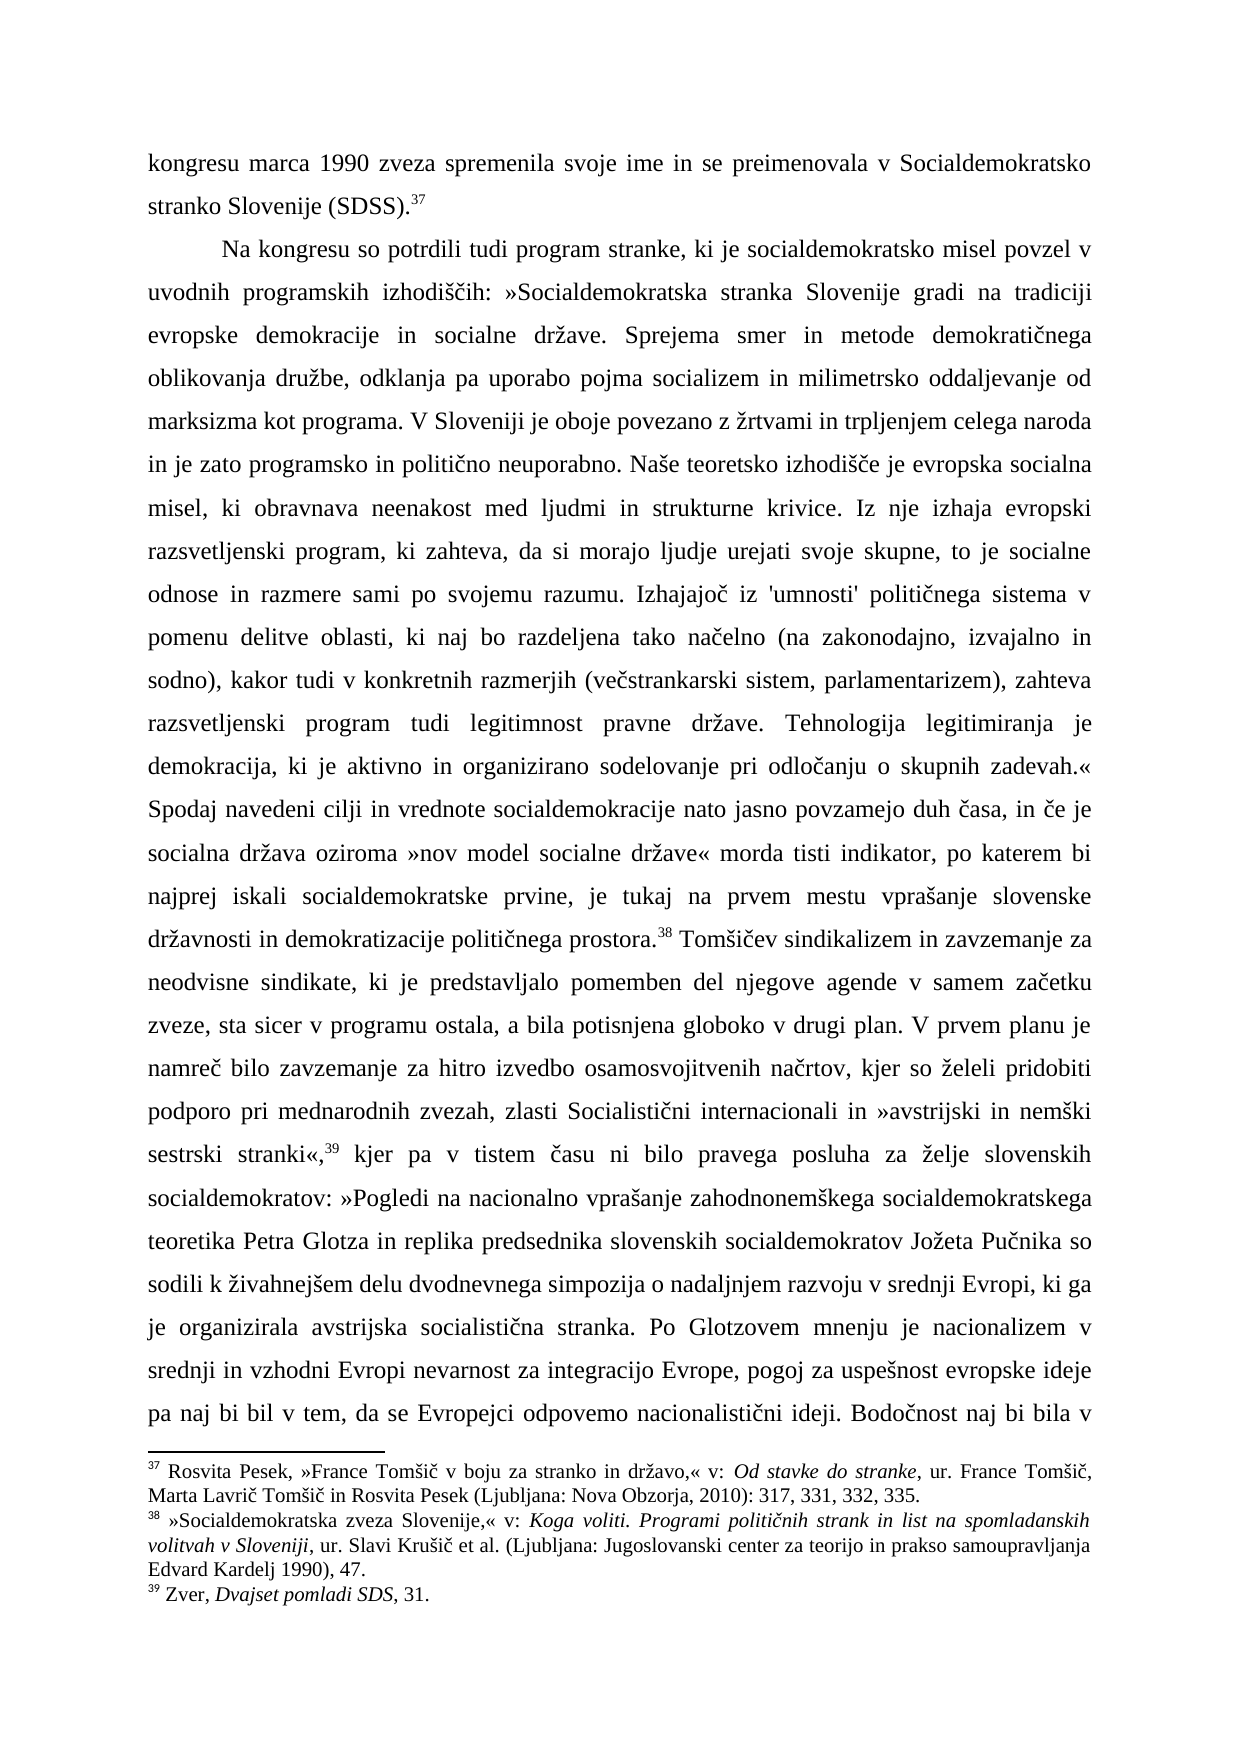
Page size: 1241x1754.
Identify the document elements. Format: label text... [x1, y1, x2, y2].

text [148, 234, 1093, 1427]
text Na ustanovnem kongresu SZDS je bil prisoten tudi Jože Pučnik, eden od najbolj znanih slovenskih političnih disidentov iz petdesetih in z začetka šestdesetih let, ki je do konca osemdesetih let politično in znanstveno deloval v Zahodni Nemčiji. Do tedaj je postal tudi že član stranke in je socialdemokratsko usmeritev, ki ji je pripadal tudi v Nemčiji ter jo dobro poznal, pomagal utrjevati. Na prvi razširjeni seji predsedstva SZDS sicer ni bil izvoljen na vodilne položaje, po trenjih v vodstvu stranke, ki so se začela kmalu zatem, pa je bil na tretji seji po Tomšičevem odstopu skoraj soglasno izvoljen za predsednika, ki je stranko nato popeljal na prve volitve aprila 1990. Na njih je SZDS med plejado različnih političnih gibanj dobila 7, 39 odstotka glasov na volitvah v družbenopolitični zbor in postala del širše programske koalicije Demos pod Pučnikovim vodstvom. Še pred tem je na prvem rednem kongresu marca 1990 zveza spremenila svoje ime in se preimenovala v Socialdemokratsko stranko Slovenije (SDSS). [148, 148, 1093, 219]
